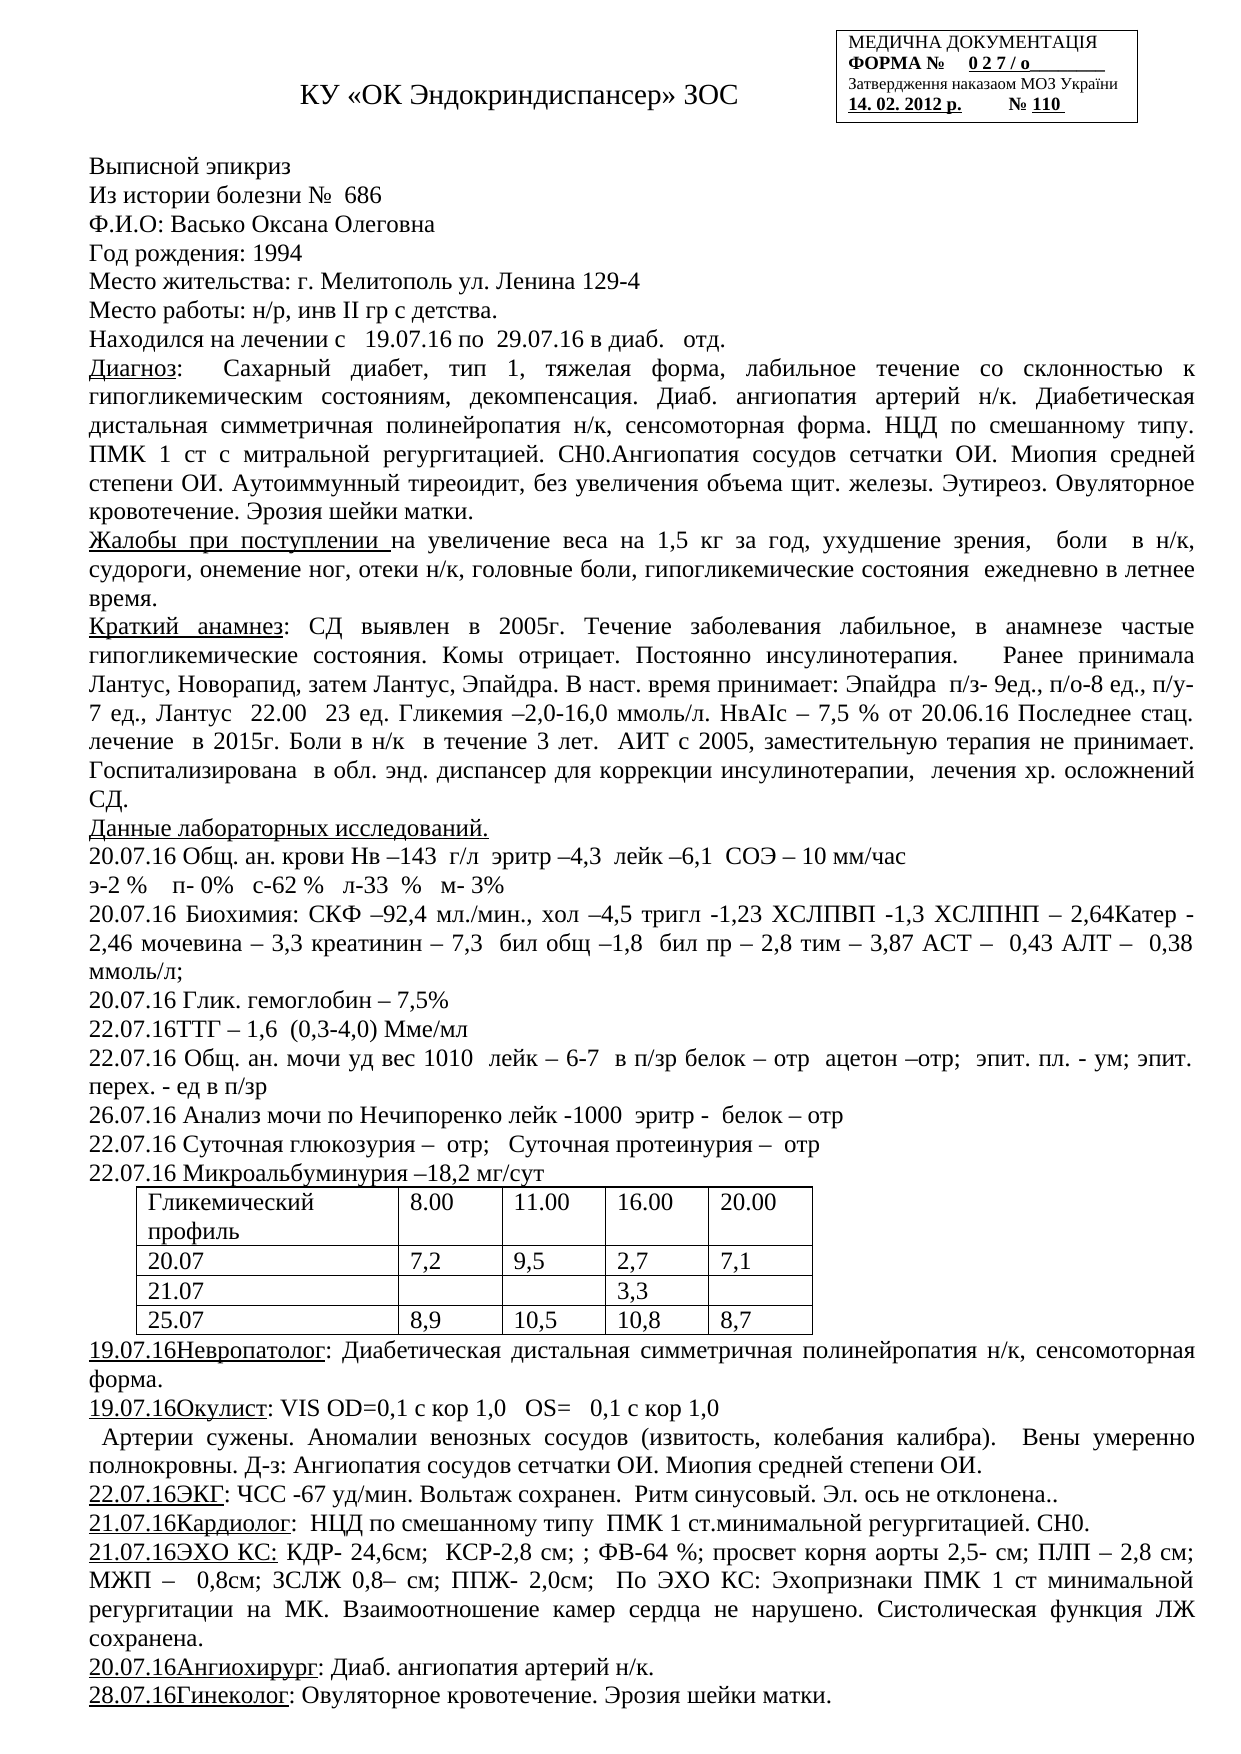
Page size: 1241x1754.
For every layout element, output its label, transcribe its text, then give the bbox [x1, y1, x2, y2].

text 19.07.16Окулист: VIS OD=0,1 с кор 1,0 OS= 0,1 с кор 1,0 [89, 1393, 1196, 1422]
table_cell 20.07 [137, 1246, 398, 1275]
text 21.07.16ЭХО КС: КДР- 24,6см; КСР-2,8 см; ; ФВ-64 %; просвет корня аорты 2,5- см; ПЛП – 2,8 см; МЖП – 0,8см; ЗСЛЖ 0,8– см; ППЖ- 2,0см; По ЭХО КС: Эхопризнаки ПМК 1 ст минимальной регургитации на МК. Взаимоотношение камер сердца не нарушено. Систолическая функция ЛЖ сохранена. [89, 1537, 1196, 1652]
subtitle Выписной эпикриз [89, 151, 1202, 180]
table_cell 25.07 [137, 1306, 398, 1334]
table_cell 9,5 [503, 1246, 605, 1275]
table_cell 2,7 [606, 1246, 708, 1275]
table_cell [503, 1276, 605, 1304]
text Место жительства: г. Мелитополь ул. Ленина 129-4 [89, 266, 1196, 295]
table_cell 8,7 [709, 1306, 812, 1334]
table_cell [709, 1276, 812, 1304]
subtitle Ф.И.О: Васько Оксана Олеговна [89, 209, 1196, 238]
table_cell 10,8 [606, 1306, 708, 1334]
text 19.07.16Невропатолог: Диабетическая дистальная симметричная полинейропатия н/к, сенсомоторная форма. [89, 1335, 1196, 1393]
table_header 11.00 [503, 1188, 605, 1245]
table_cell 3,3 [606, 1276, 708, 1304]
text 20.07.16 Биохимия: СКФ –92,4 мл./мин., хол –4,5 тригл -1,23 ХСЛПВП -1,3 ХСЛПНП – 2,64Катер -2,46 мочевина – 3,3 креатинин – 7,3 бил общ –1,8 бил пр – 2,8 тим – 3,87 АСТ – 0,43 АЛТ – 0,38 ммоль/л; [89, 899, 1196, 985]
text Жалобы при поступлении на увеличение веса на 1,5 кг за год, ухудшение зрения, боли в н/к, судороги, онемение ног, отеки н/к, головные боли, гипогликемические состояния ежедневно в летнее время. [89, 525, 1196, 611]
text Место работы: н/р, инв II гр с детства. [89, 295, 1196, 324]
subtitle 22.07.16 Микроальбуминурия –18,2 мг/сут [89, 1158, 1196, 1186]
table_cell [399, 1276, 502, 1304]
text 20.07.16 Общ. ан. крови Нв –143 г/л эритр –4,3 лейк –6,1 СОЭ – 10 мм/час [89, 841, 1196, 870]
subtitle Из истории болезни № 686 [89, 180, 1196, 209]
text 22.07.16ЭКГ: ЧСС -67 уд/мин. Вольтаж сохранен. Ритм синусовый. Эл. ось не отклонена.. [89, 1479, 1196, 1508]
text Диагноз: Сахарный диабет, тип 1, тяжелая форма, лабильное течение со склонностью к гипогликемическим состояниям, декомпенсация. Диаб. ангиопатия артерий н/к. Диабетическая дистальная симметричная полинейропатия н/к, сенсомоторная форма. НЦД по смешанному типу. ПМК 1 ст с митральной регургитацией. СН0.Ангиопатия сосудов сетчатки ОИ. Миопия средней степени ОИ. Аутоиммунный тиреоидит, без увеличения объема щит. железы. Эутиреоз. Овуляторное кровотечение. Эрозия шейки матки. [89, 353, 1196, 525]
text Год рождения: 1994 [89, 238, 1196, 266]
text 28.07.16Гинеколог: Овуляторное кровотечение. Эрозия шейки матки. [89, 1680, 1196, 1709]
table_cell 7,2 [399, 1246, 502, 1275]
table_cell 7,1 [709, 1246, 812, 1275]
text Артерии сужены. Аномалии венозных сосудов (извитость, колебания калибра). Вены умеренно полнокровны. Д-з: Ангиопатия сосудов сетчатки ОИ. Миопия средней степени ОИ. [89, 1422, 1196, 1479]
text 20.07.16Ангиохирург: Диаб. ангиопатия артерий н/к. [89, 1652, 1196, 1680]
text Данные лабораторных исследований. [89, 813, 1196, 841]
text Находился на лечении с 19.07.16 по 29.07.16 в диаб. отд. [89, 324, 1196, 353]
table_cell 10,5 [503, 1306, 605, 1334]
table_cell 8,9 [399, 1306, 502, 1334]
table_header 20.00 [709, 1188, 812, 1245]
text э-2 % п- 0% с-62 % л-33 % м- 3% [89, 870, 1196, 899]
text 22.07.16 Суточная глюкозурия – отр; Суточная протеинурия – отр [89, 1129, 1196, 1158]
text 26.07.16 Анализ мочи по Нечипоренко лейк -1000 эритр - белок – отр [89, 1100, 1196, 1129]
table_header Гликемический профиль [137, 1188, 398, 1245]
text 22.07.16ТТГ – 1,6 (0,3-4,0) Мме/мл [89, 1014, 1196, 1043]
subtitle 22.07.16 Общ. ан. мочи уд вес 1010 лейк – 6-7 в п/зр белок – отр ацетон –отр; эпит. пл. - ум; эпит. перех. - ед в п/зр [89, 1043, 1196, 1100]
table_cell 21.07 [137, 1276, 398, 1304]
table_header 16.00 [606, 1188, 708, 1245]
text 21.07.16Кардиолог: НЦД по смешанному типу ПМК 1 ст.минимальной регургитацией. СН0. [89, 1508, 1196, 1537]
table_header 8.00 [399, 1188, 502, 1245]
text Краткий анамнез: СД выявлен в 2005г. Течение заболевания лабильное, в анамнезе частые гипогликемические состояния. Комы отрицает. Постоянно инсулинотерапия. Ранее принимала Лантус, Новорапид, затем Лантус, Эпайдра. В наст. время принимает: Эпайдра п/з- 9ед., п/о-8 ед., п/у-7 ед., Лантус 22.00 23 ед. Гликемия –2,0-16,0 ммоль/л. НвАIс – 7,5 % от 20.06.16 Последнее стац. лечение в 2015г. Боли в н/к в течение 3 лет. АИТ с 2005, заместительную терапия не принимает. Госпитализирована в обл. энд. диспансер для коррекции инсулинотерапии, лечения хр. осложнений СД. [89, 611, 1196, 813]
text 20.07.16 Глик. гемоглобин – 7,5% [89, 985, 1196, 1014]
